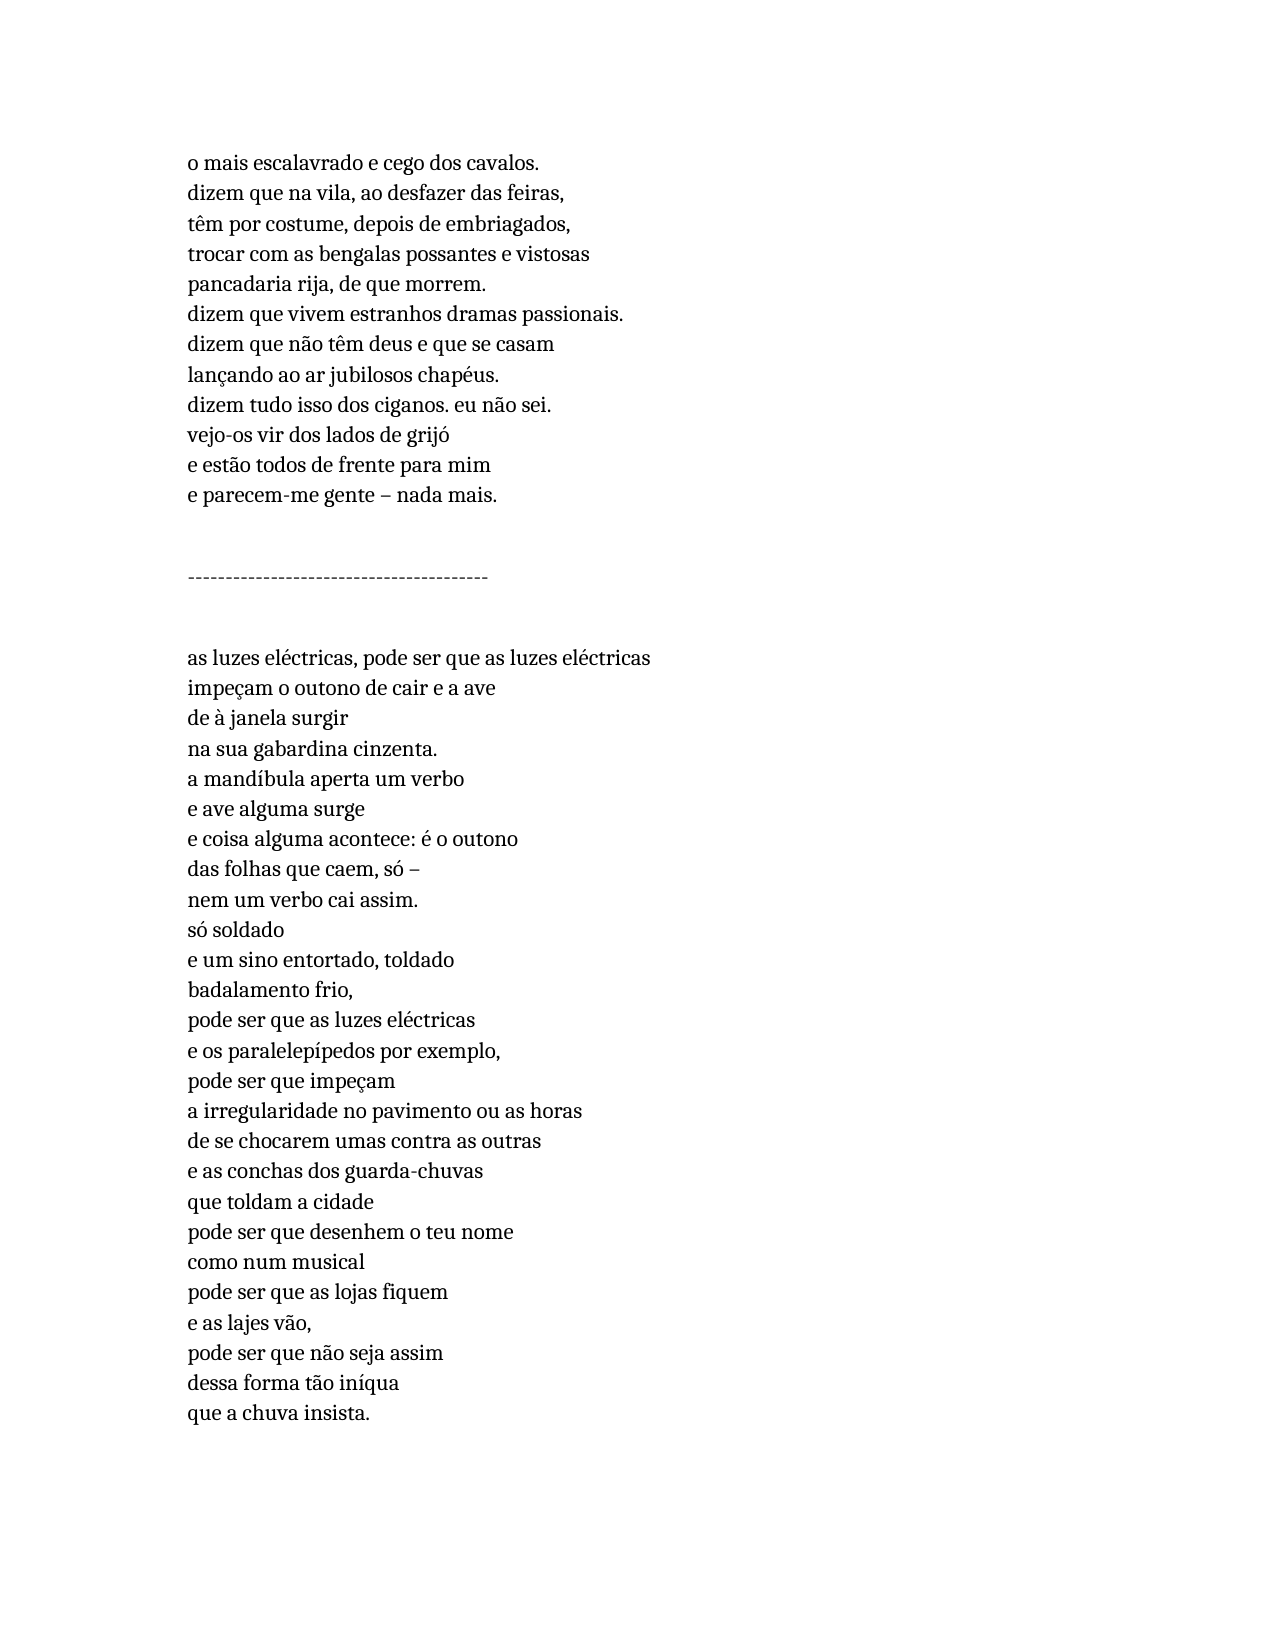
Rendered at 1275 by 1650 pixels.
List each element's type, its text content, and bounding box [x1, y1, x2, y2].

text as luzes eléctricas, pode ser que as luzes eléctricas impeçam o outono de cair e a ave de à janela surgir na sua gabardina cinzenta. a mandíbula aperta um verbo e ave alguma surge e coisa alguma acontece: é o outono das folhas que caem, só – nem um verbo cai assim. só soldado e um sino entortado, toldado badalamento frio, pode ser que as luzes eléctricas e os paralelepípedos por exemplo, pode ser que impeçam a irregularidade no pavimento ou as horas de se chocarem umas contra as outras e as conchas dos guarda-chuvas que toldam a cidade pode ser que desenhem o teu nome como num musical pode ser que as lojas fiquem e as lajes vão, pode ser que não seja assim dessa forma tão iníqua que a chuva insista. [187, 645, 1087, 1426]
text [187, 150, 1087, 509]
text ---------------------------------------- [187, 533, 1087, 620]
